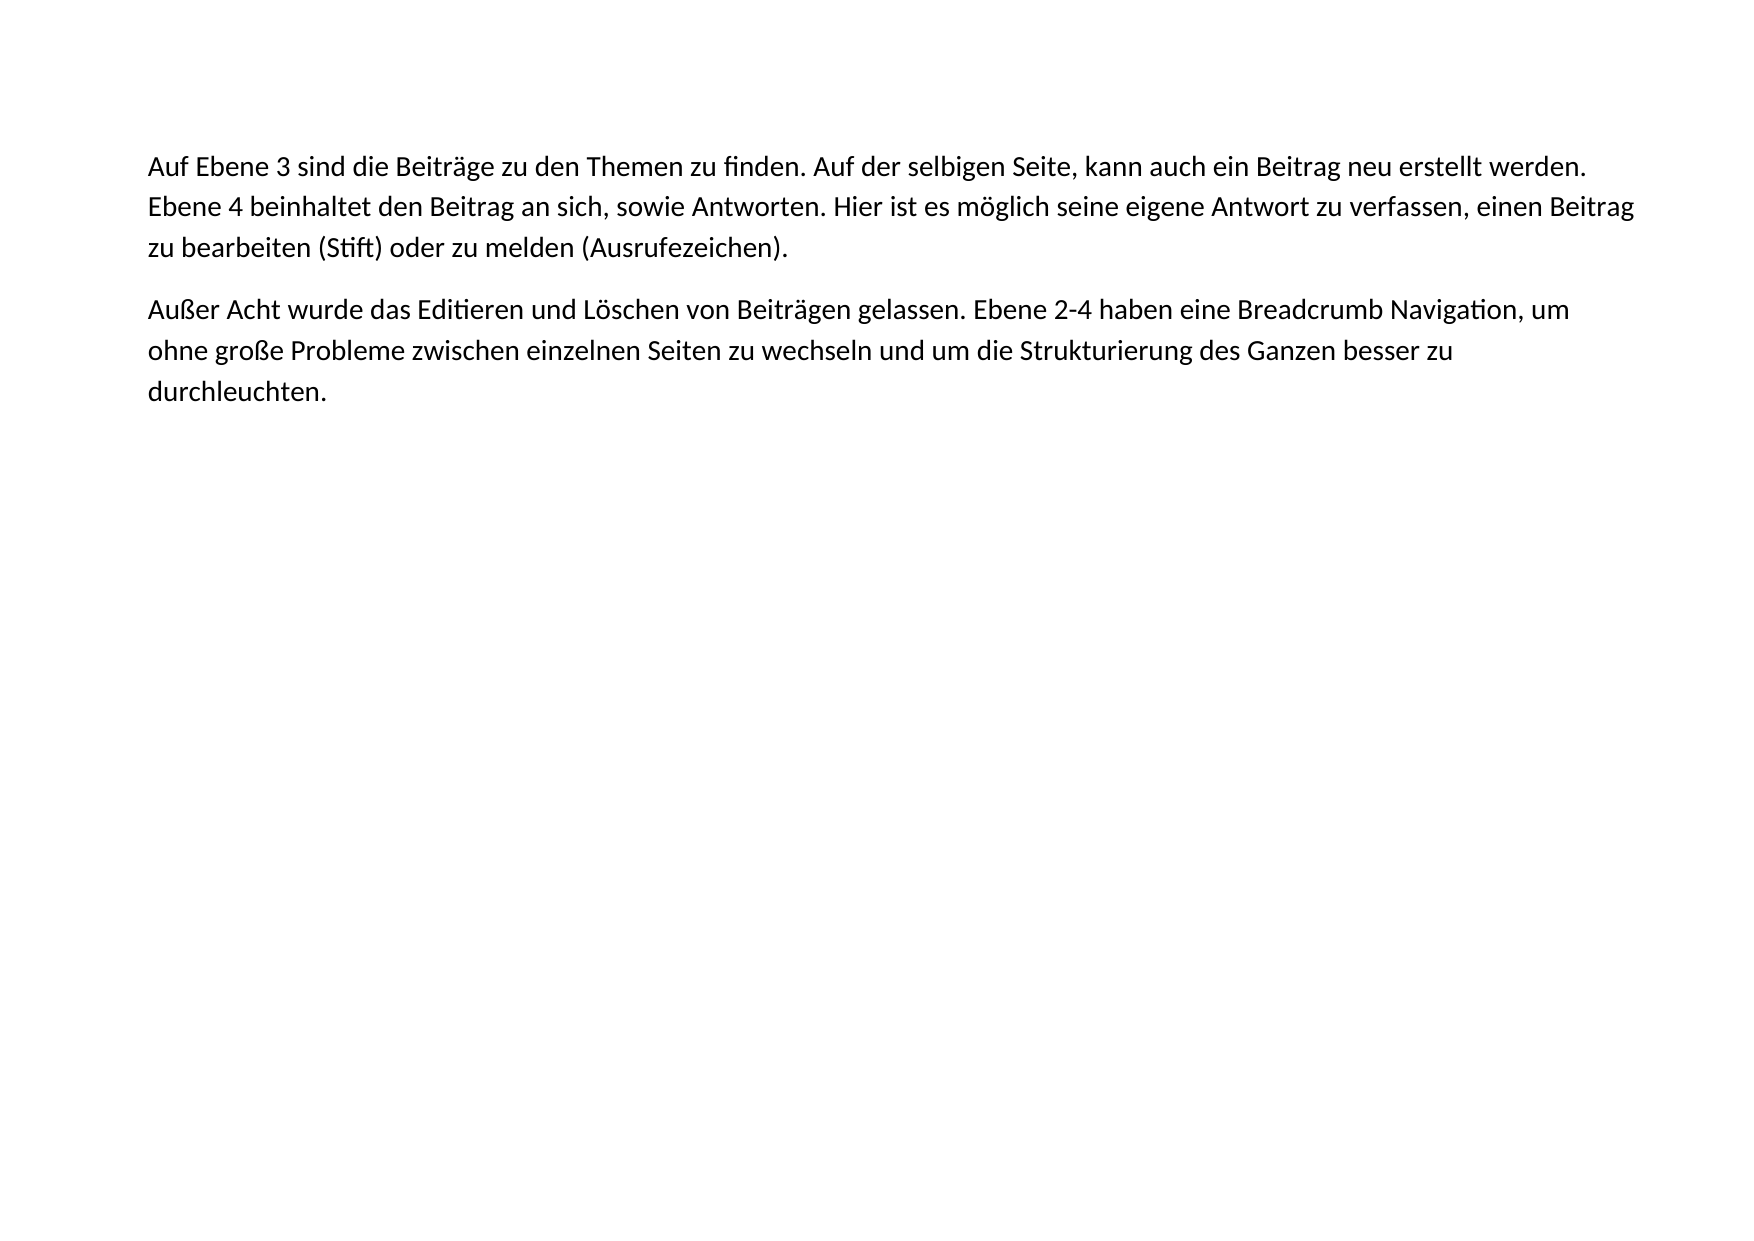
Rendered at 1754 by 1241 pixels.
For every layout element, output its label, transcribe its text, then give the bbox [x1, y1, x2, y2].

text Außer Acht wurde das Editieren und Löschen von Beiträgen gelassen. Ebene 2-4 haben eine Breadcrumb Navigation, um ohne große Probleme zwischen einzelnen Seiten zu wechseln und um die Strukturierung des Ganzen besser zu durchleuchten. [148, 291, 1636, 409]
text Auf Ebene 3 sind die Beiträge zu den Themen zu finden. Auf der selbigen Seite, kann auch ein Beitrag neu erstellt werden. Ebene 4 beinhaltet den Beitrag an sich, sowie Antworten. Hier ist es möglich seine eigene Antwort zu verfassen, einen Beitrag zu bearbeiten (Stift) oder zu melden (Ausrufezeichen). [148, 148, 1636, 265]
